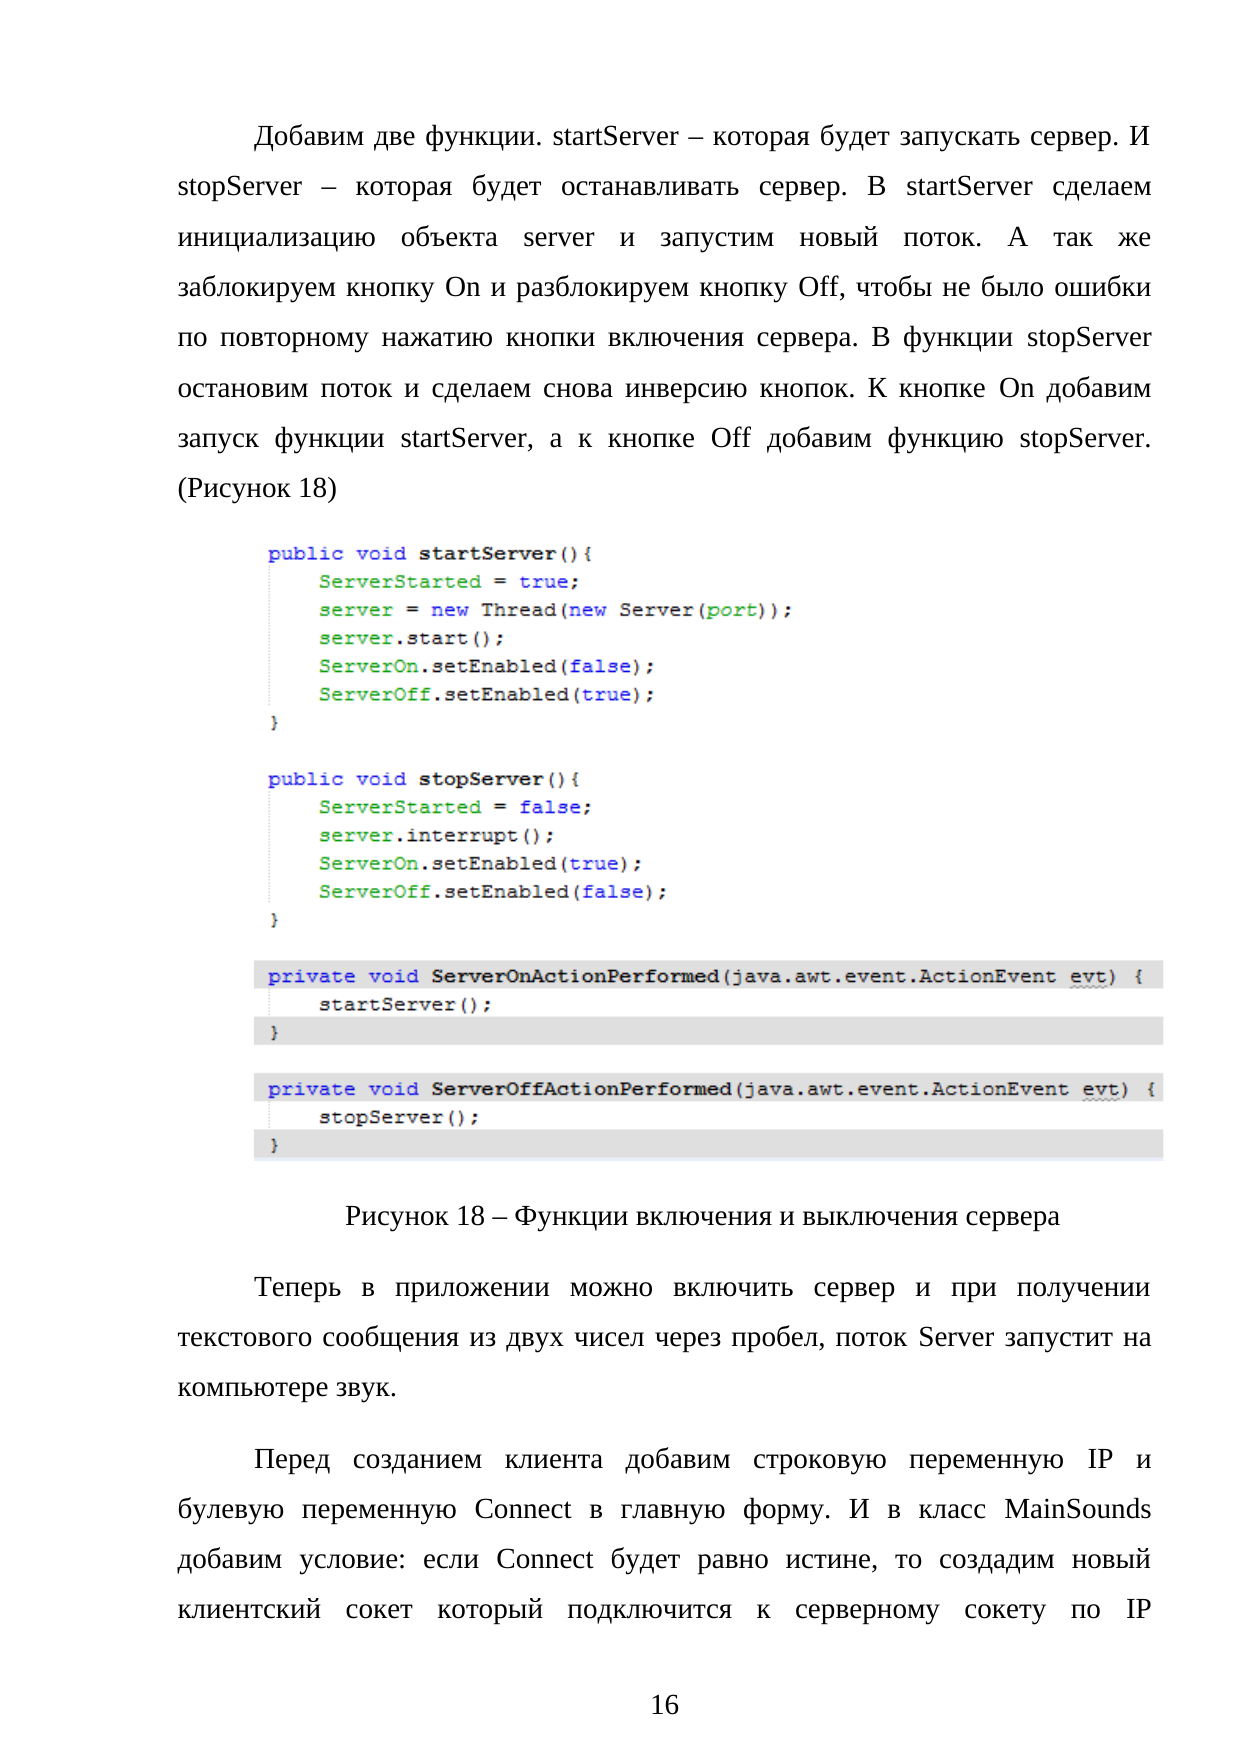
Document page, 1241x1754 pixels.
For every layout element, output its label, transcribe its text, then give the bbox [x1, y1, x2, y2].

picture [253, 541, 1164, 1161]
text Теперь в приложении можно включить сервер и при получении текстового сообщения из двух чисел через пробел, поток Server запустит на компьютере звук. [177, 1269, 1152, 1403]
text Рисунок 18 – Функции включения и выключения сервера [177, 1198, 1152, 1231]
text Добавим две функции. startServer – которая будет запускать сервер. И stopServer – которая будет останавливать сервер. В startServer сделаем инициализацию объекта server и запустим новый поток. А так же заблокируем кнопку On и разблокируем кнопку Off, чтобы не было ошибки по повторному нажатию кнопки включения сервера. В функции stopServer остановим поток и сделаем снова инверсию кнопок. К кнопке On добавим запуск функции startServer, а к кнопке Off добавим функцию stopServer. (Рисунок 18) [177, 118, 1152, 504]
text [177, 1441, 1152, 1625]
